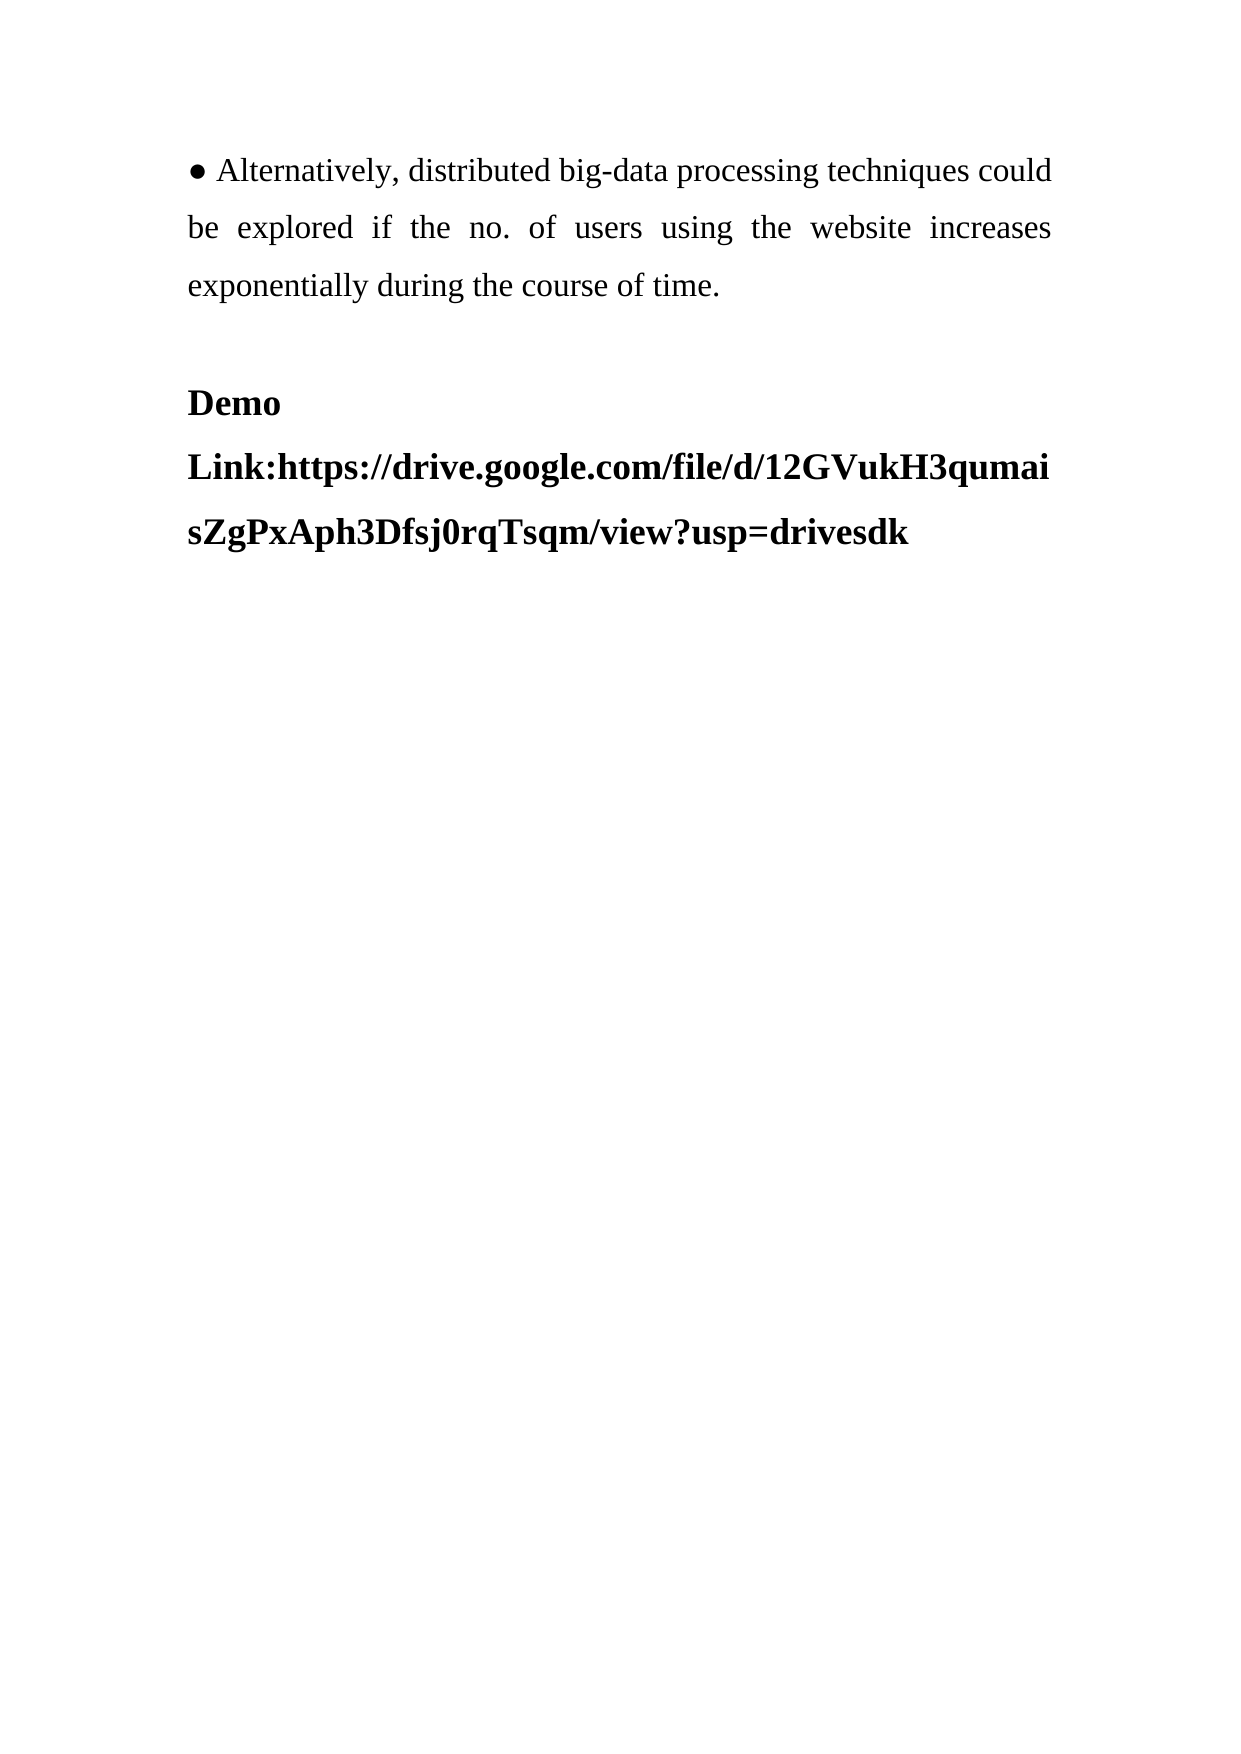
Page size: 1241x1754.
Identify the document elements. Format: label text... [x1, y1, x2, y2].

text ● Alternatively, distributed big-data processing techniques could be explored if the no. of users using the website increases exponentially during the course of time. [187, 150, 1053, 303]
text Demo Link:https://drive.google.com/file/d/12GVukH3qumaisZgPxAph3Dfsj0rqTsqm/view?usp=drivesdk [187, 380, 1053, 552]
